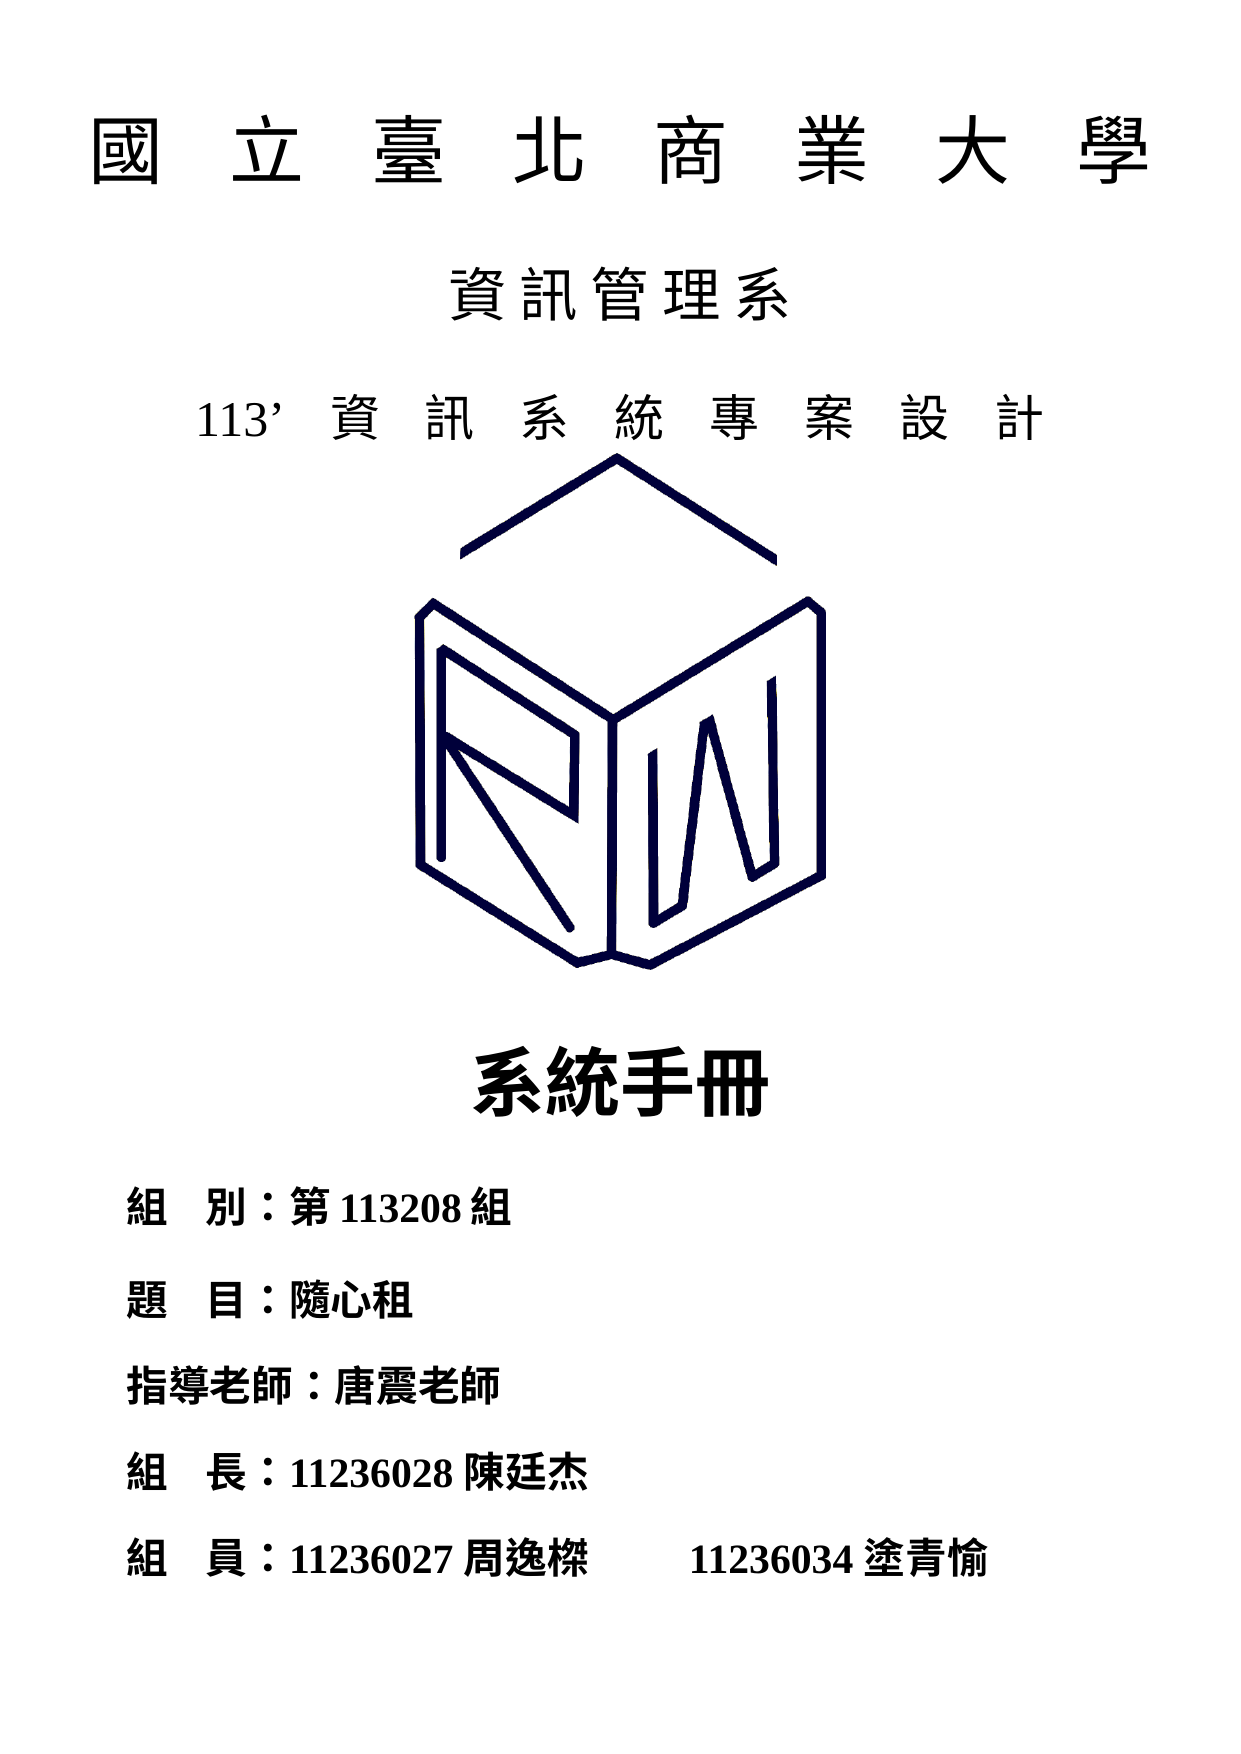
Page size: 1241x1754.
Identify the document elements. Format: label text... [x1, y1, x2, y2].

text 資 訊 管 理 系 [89, 235, 1152, 347]
text 113’資訊系統專案設計 [195, 377, 1045, 452]
picture [414, 453, 826, 970]
text 國立臺北商業大學 [89, 89, 1152, 202]
text 組 別：第113208組 [89, 1166, 1152, 1241]
text 組 員：11236027 周逸榤 11236034 塗青愉 [126, 1525, 1152, 1585]
text 指導老師：唐震老師 [126, 1353, 1152, 1413]
text 組 長：11236028 陳廷杰 [126, 1439, 1152, 1499]
text 題 目：隨心租 [126, 1267, 1152, 1327]
